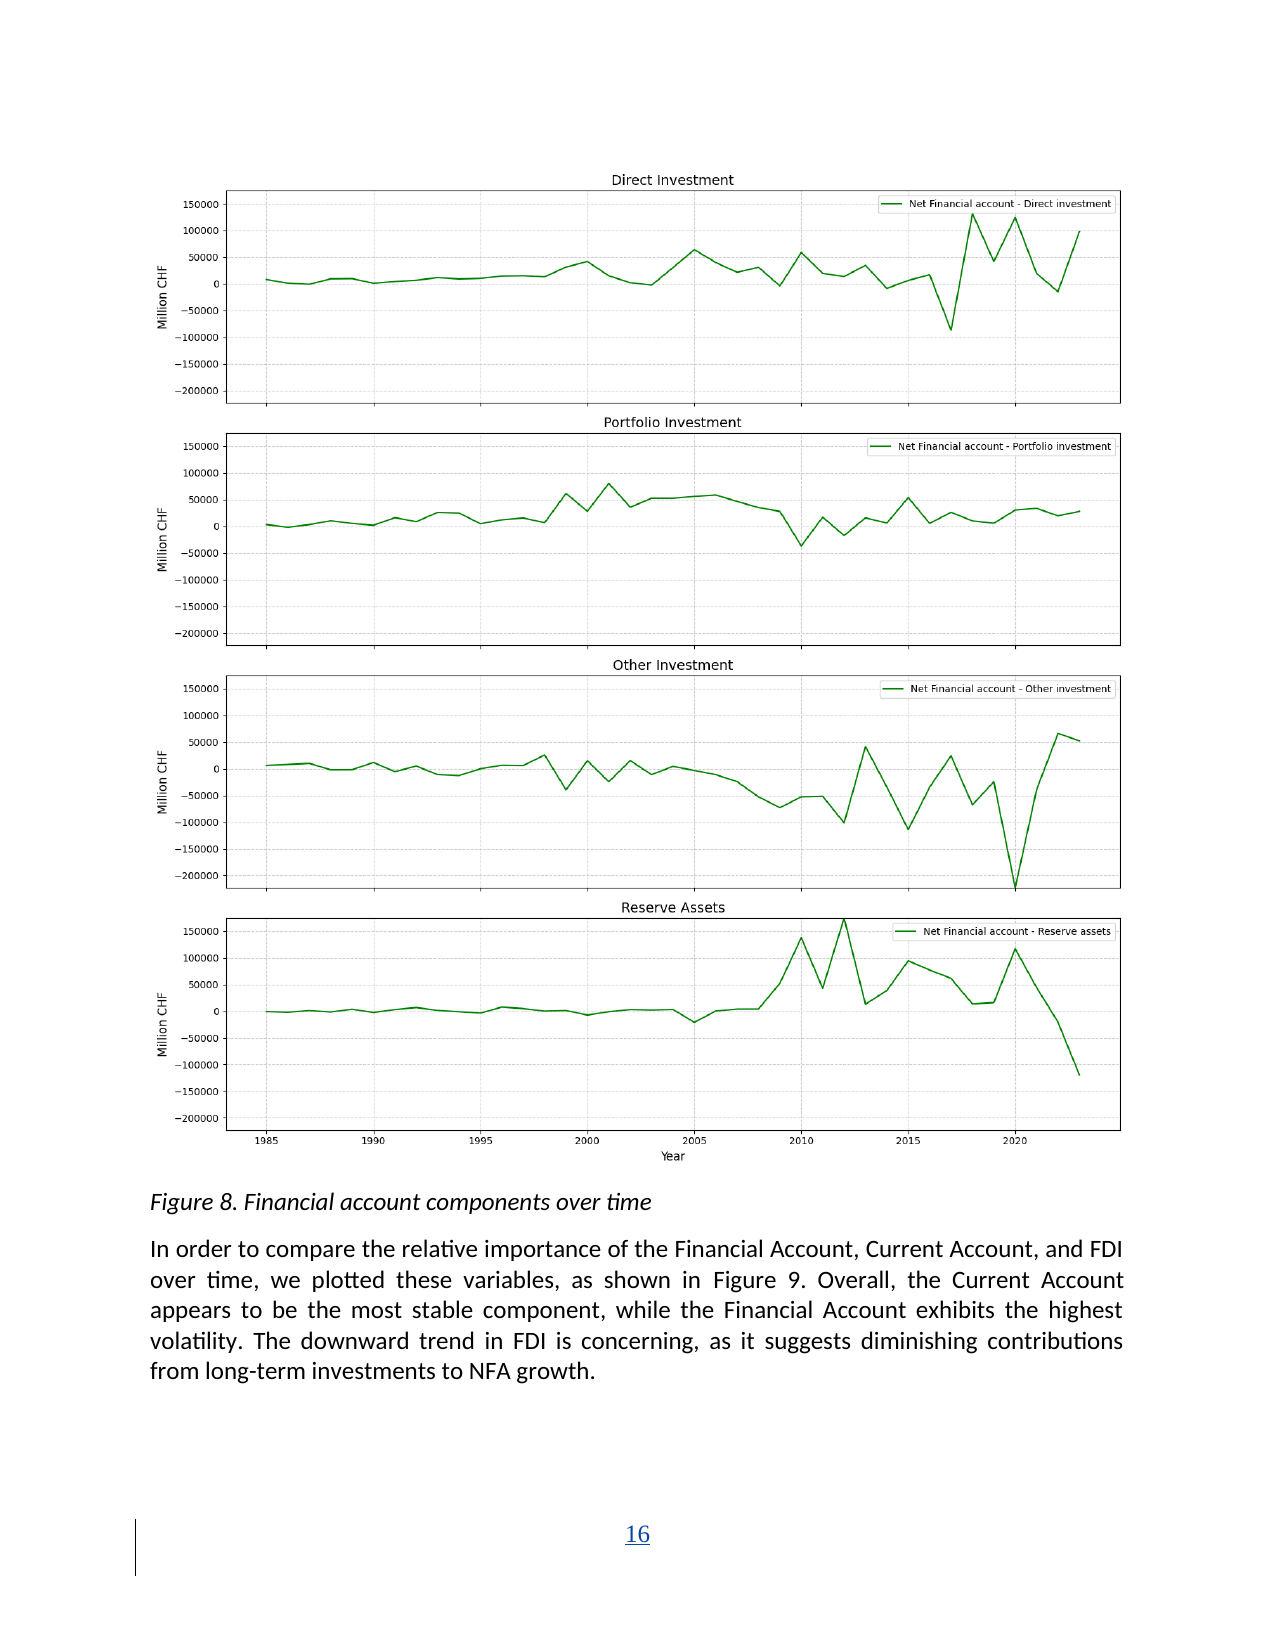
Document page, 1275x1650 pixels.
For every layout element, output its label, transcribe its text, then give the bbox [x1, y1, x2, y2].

picture [150, 150, 1125, 1170]
text In order to compare the relative importance of the Financial Account, Current Account, and FDI over time, we plotted these variables, as shown in Figure 9. Overall, the Current Account appears to be the most stable component, while the Financial Account exhibits the highest volatility. The downward trend in FDI is concerning, as it suggests diminishing contributions from long-term investments to NFA growth. [150, 1233, 1125, 1386]
text Figure 8. Financial account components over time [150, 1186, 1125, 1217]
